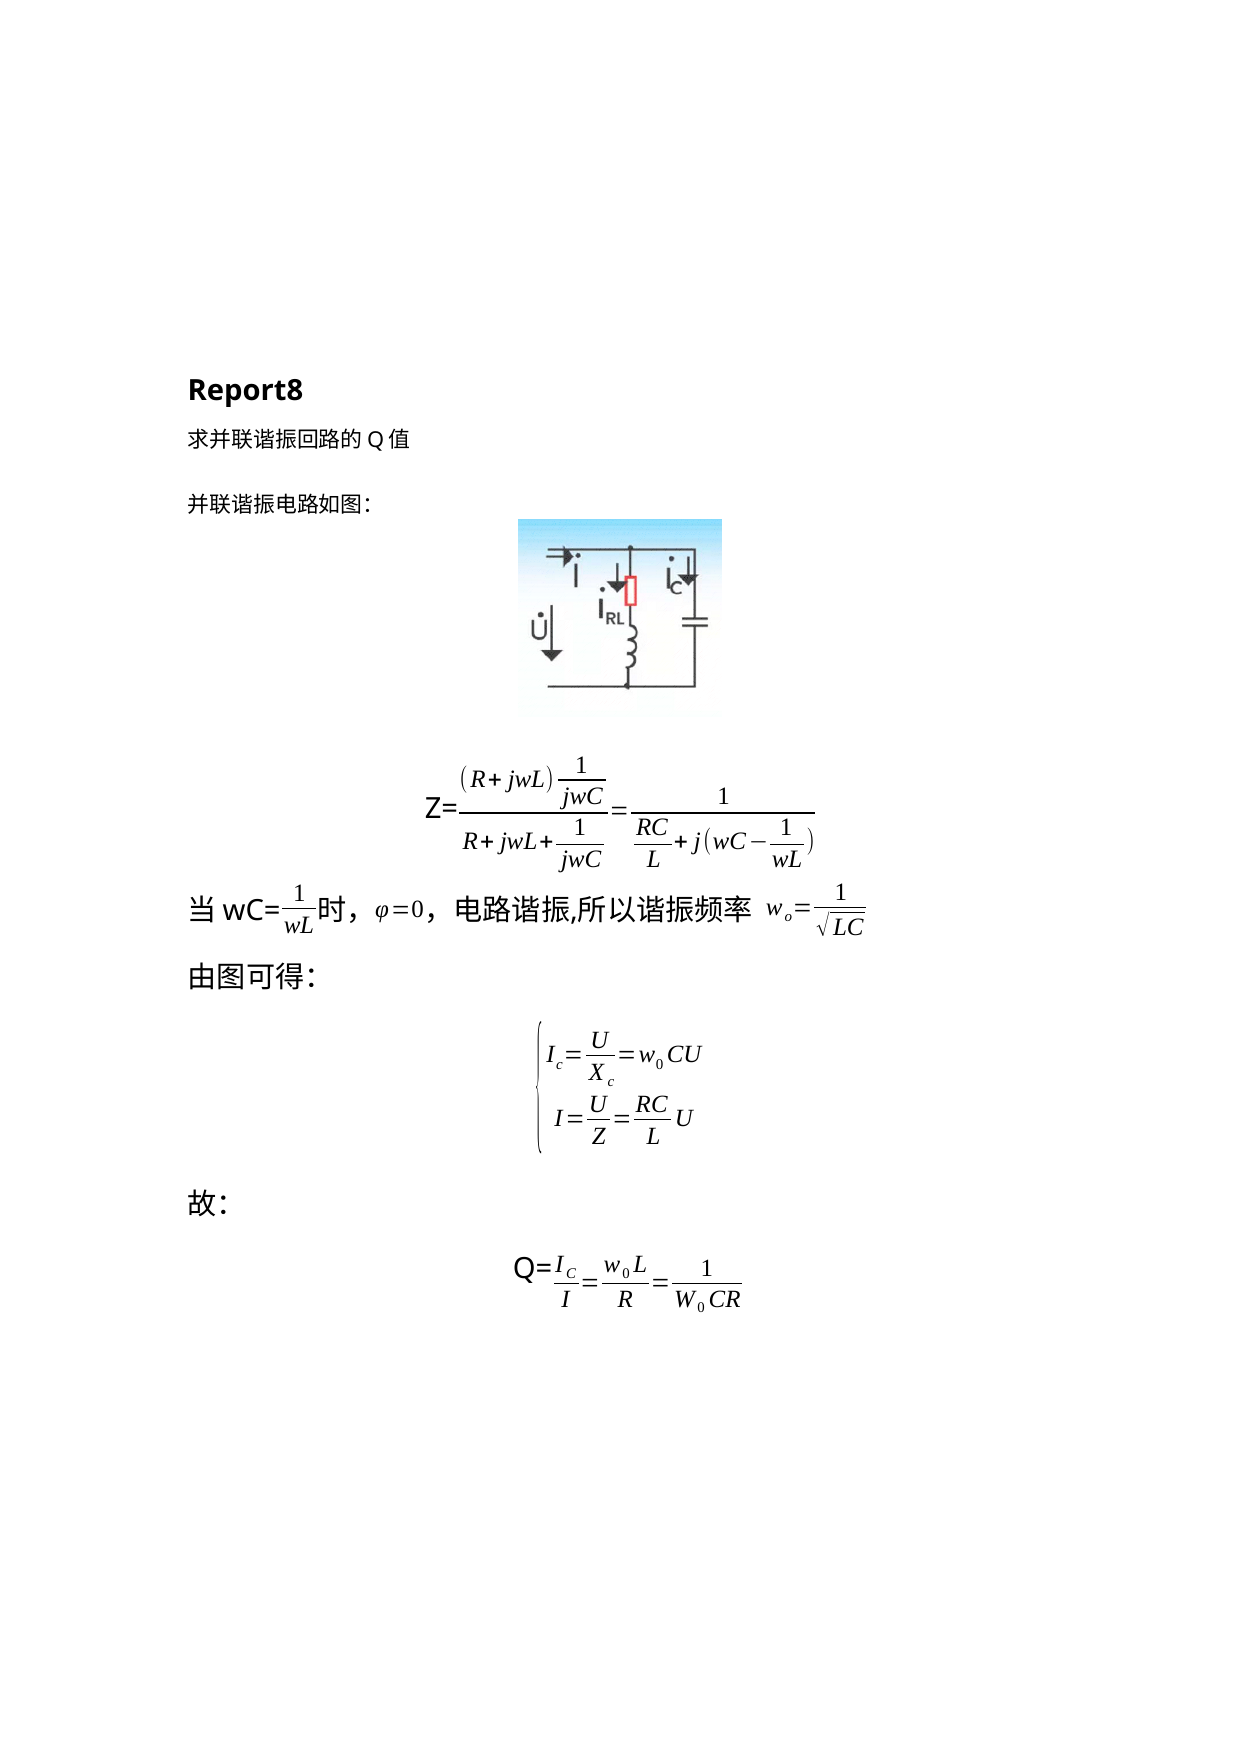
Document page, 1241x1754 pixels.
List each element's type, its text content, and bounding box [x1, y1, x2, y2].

text 并联谐振电路如图： [187, 487, 1053, 519]
text 当wC=时，，电路谐振,所以谐振频率 [187, 877, 1053, 942]
text 故： [187, 1169, 1053, 1234]
picture [518, 519, 722, 717]
text 由图可得： [187, 942, 1053, 1007]
text Q= [187, 1234, 1053, 1332]
text 求并联谐振回路的Q值 [187, 422, 1053, 454]
text Report8 [187, 357, 1053, 422]
text Z= [187, 747, 1053, 877]
